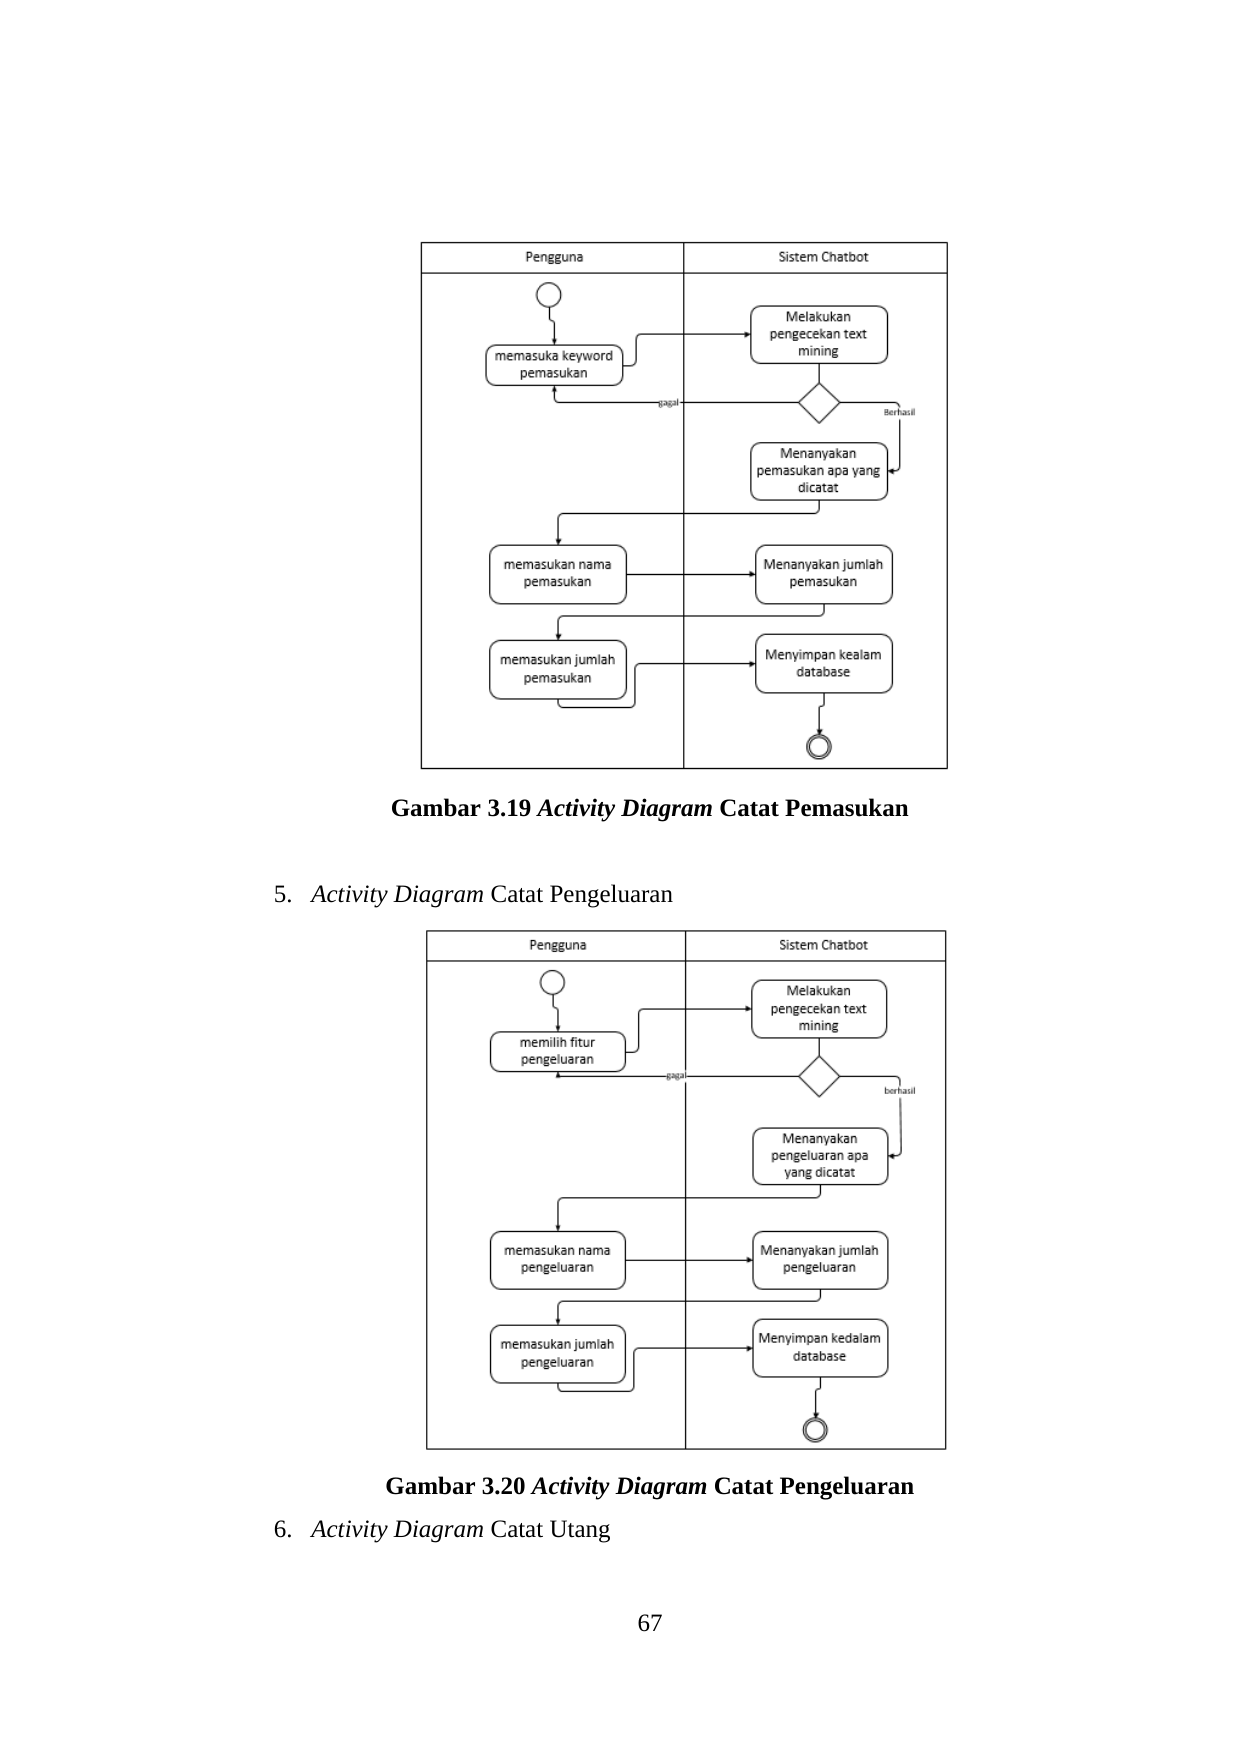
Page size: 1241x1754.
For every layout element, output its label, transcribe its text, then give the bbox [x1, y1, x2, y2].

picture [419, 922, 955, 1457]
picture [416, 236, 959, 779]
list Activity Diagram Catat Utang [274, 1514, 1063, 1543]
list Activity Diagram Catat Pengeluaran [274, 879, 1063, 908]
